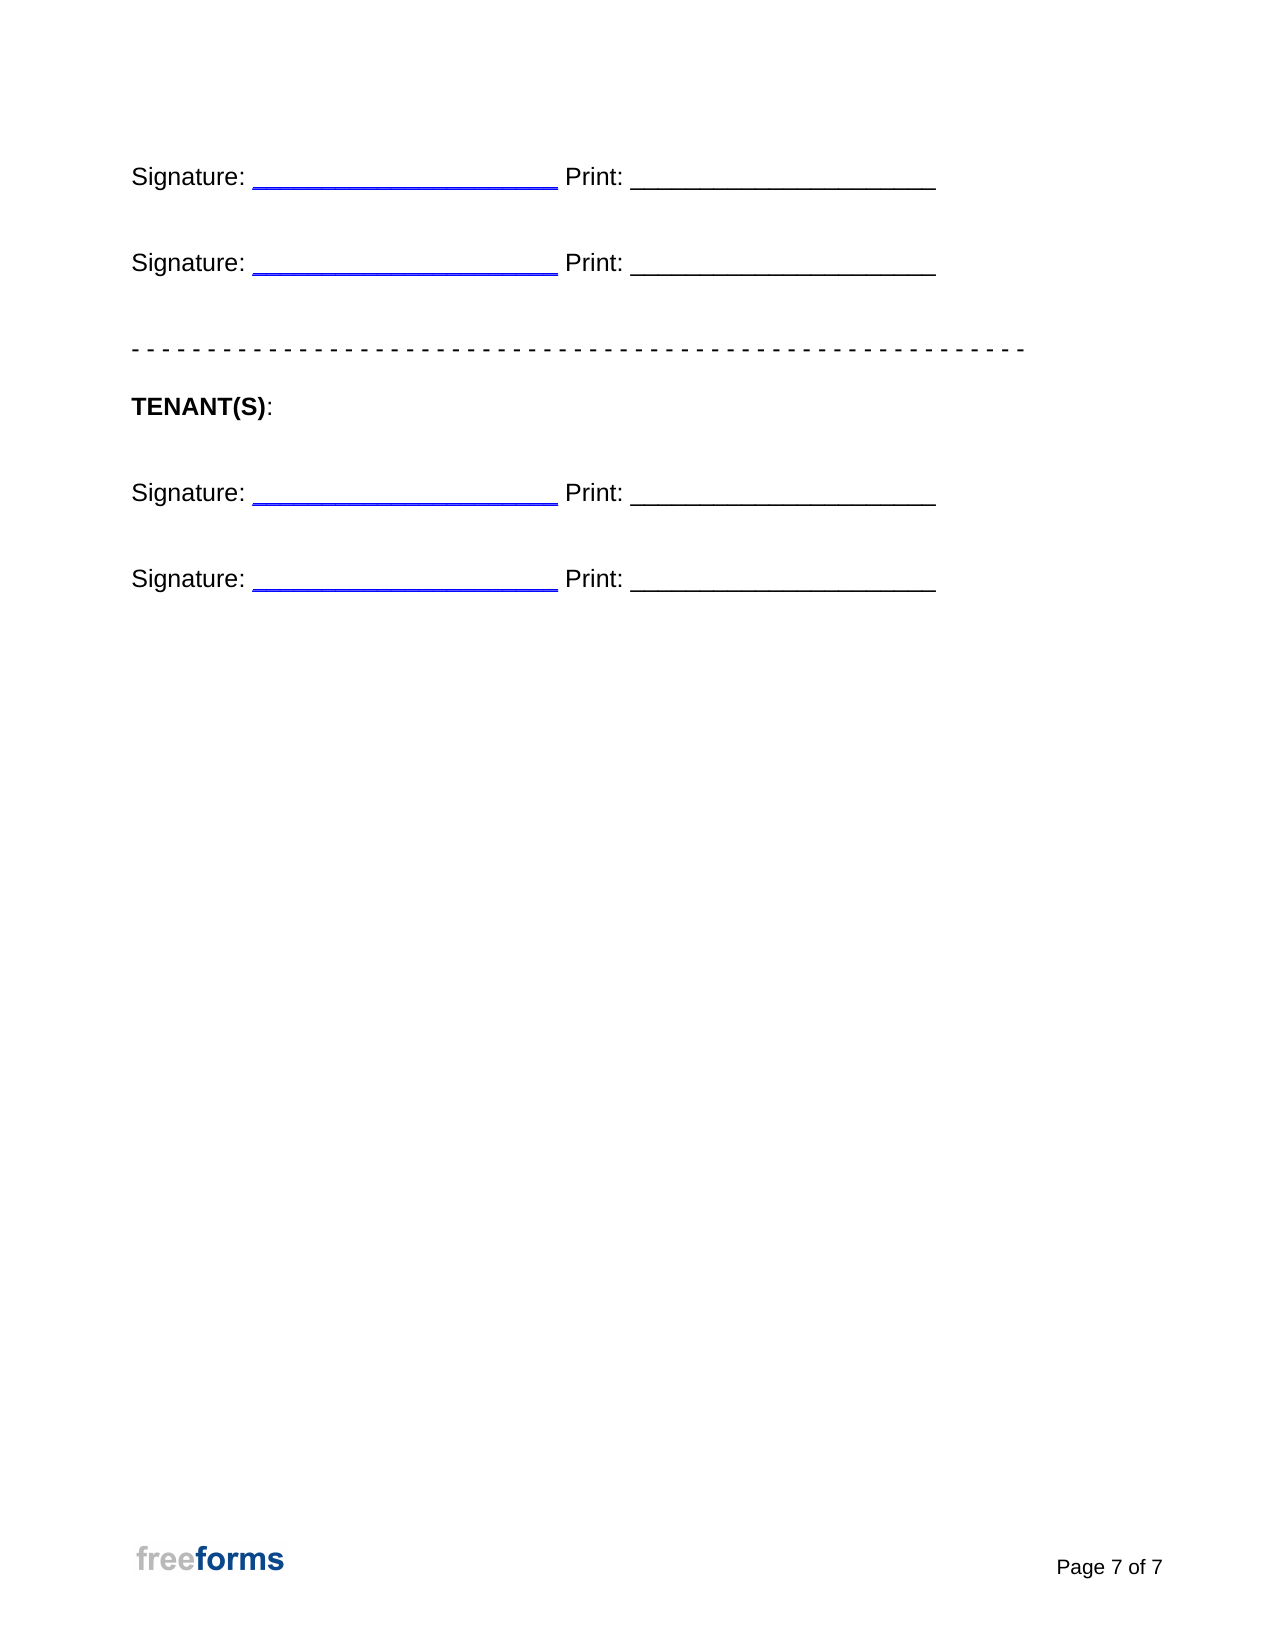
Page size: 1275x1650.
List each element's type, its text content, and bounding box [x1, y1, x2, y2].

picture [131, 1541, 288, 1575]
text Signature: ______________________ Print: ______________________ [131, 162, 1134, 190]
text Signature: ______________________ Print: ______________________ [131, 248, 1134, 277]
text TENANT(S): [131, 392, 1134, 420]
text Signature: ______________________ Print: ______________________ [131, 564, 1134, 593]
text - - - - - - - - - - - - - - - - - - - - - - - - - - - - - - - - - - - - - - - - - - - - - - - - - - - - - - - - - - - [131, 334, 1134, 363]
text Signature: ______________________ Print: ______________________ [131, 478, 1134, 507]
